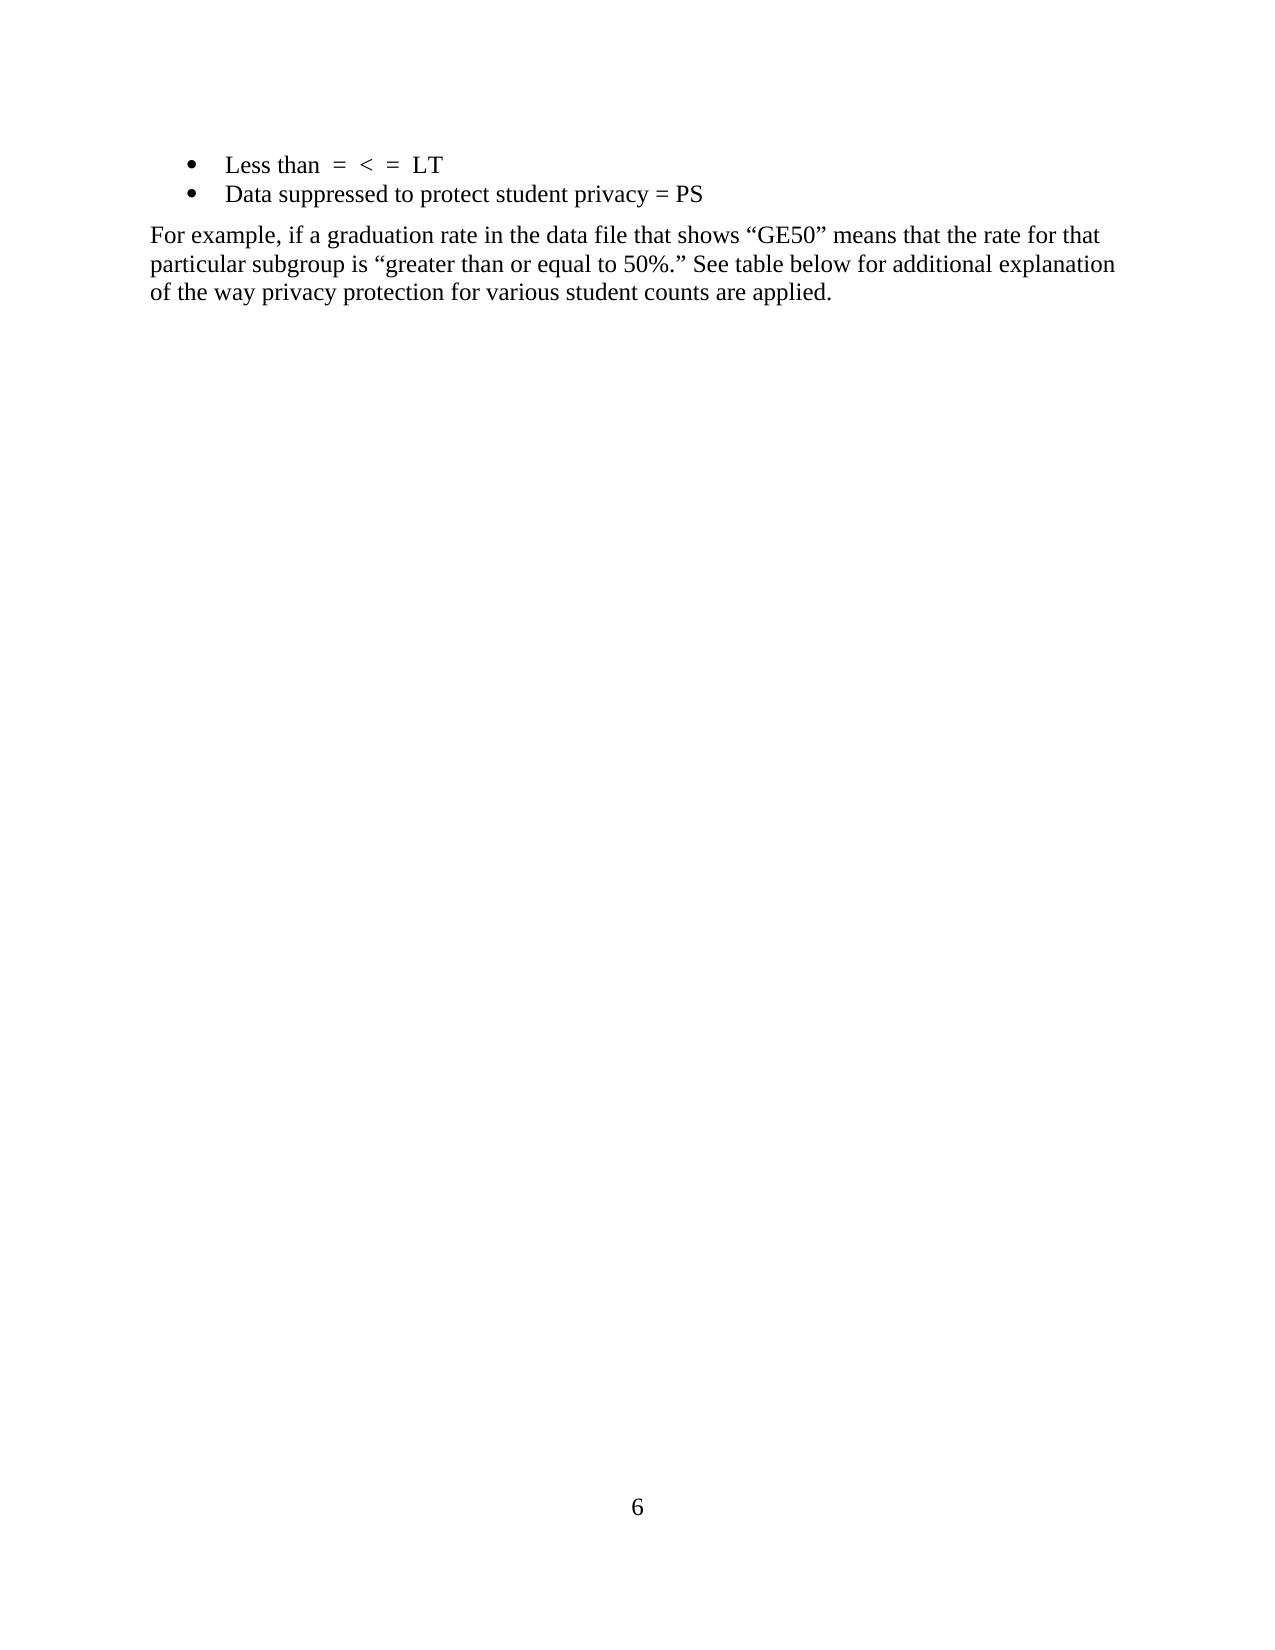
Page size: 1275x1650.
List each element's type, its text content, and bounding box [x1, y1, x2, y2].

list Data suppressed to protect student privacy = PS [187, 179, 1125, 207]
text For example, if a graduation rate in the data file that shows “GE50” means that the rate for that particular subgroup is “greater than or equal to 50%.” See table below for additional explanation of the way privacy protection for various student counts are applied. [150, 220, 1125, 306]
list Less than = < = LT [187, 150, 1125, 179]
